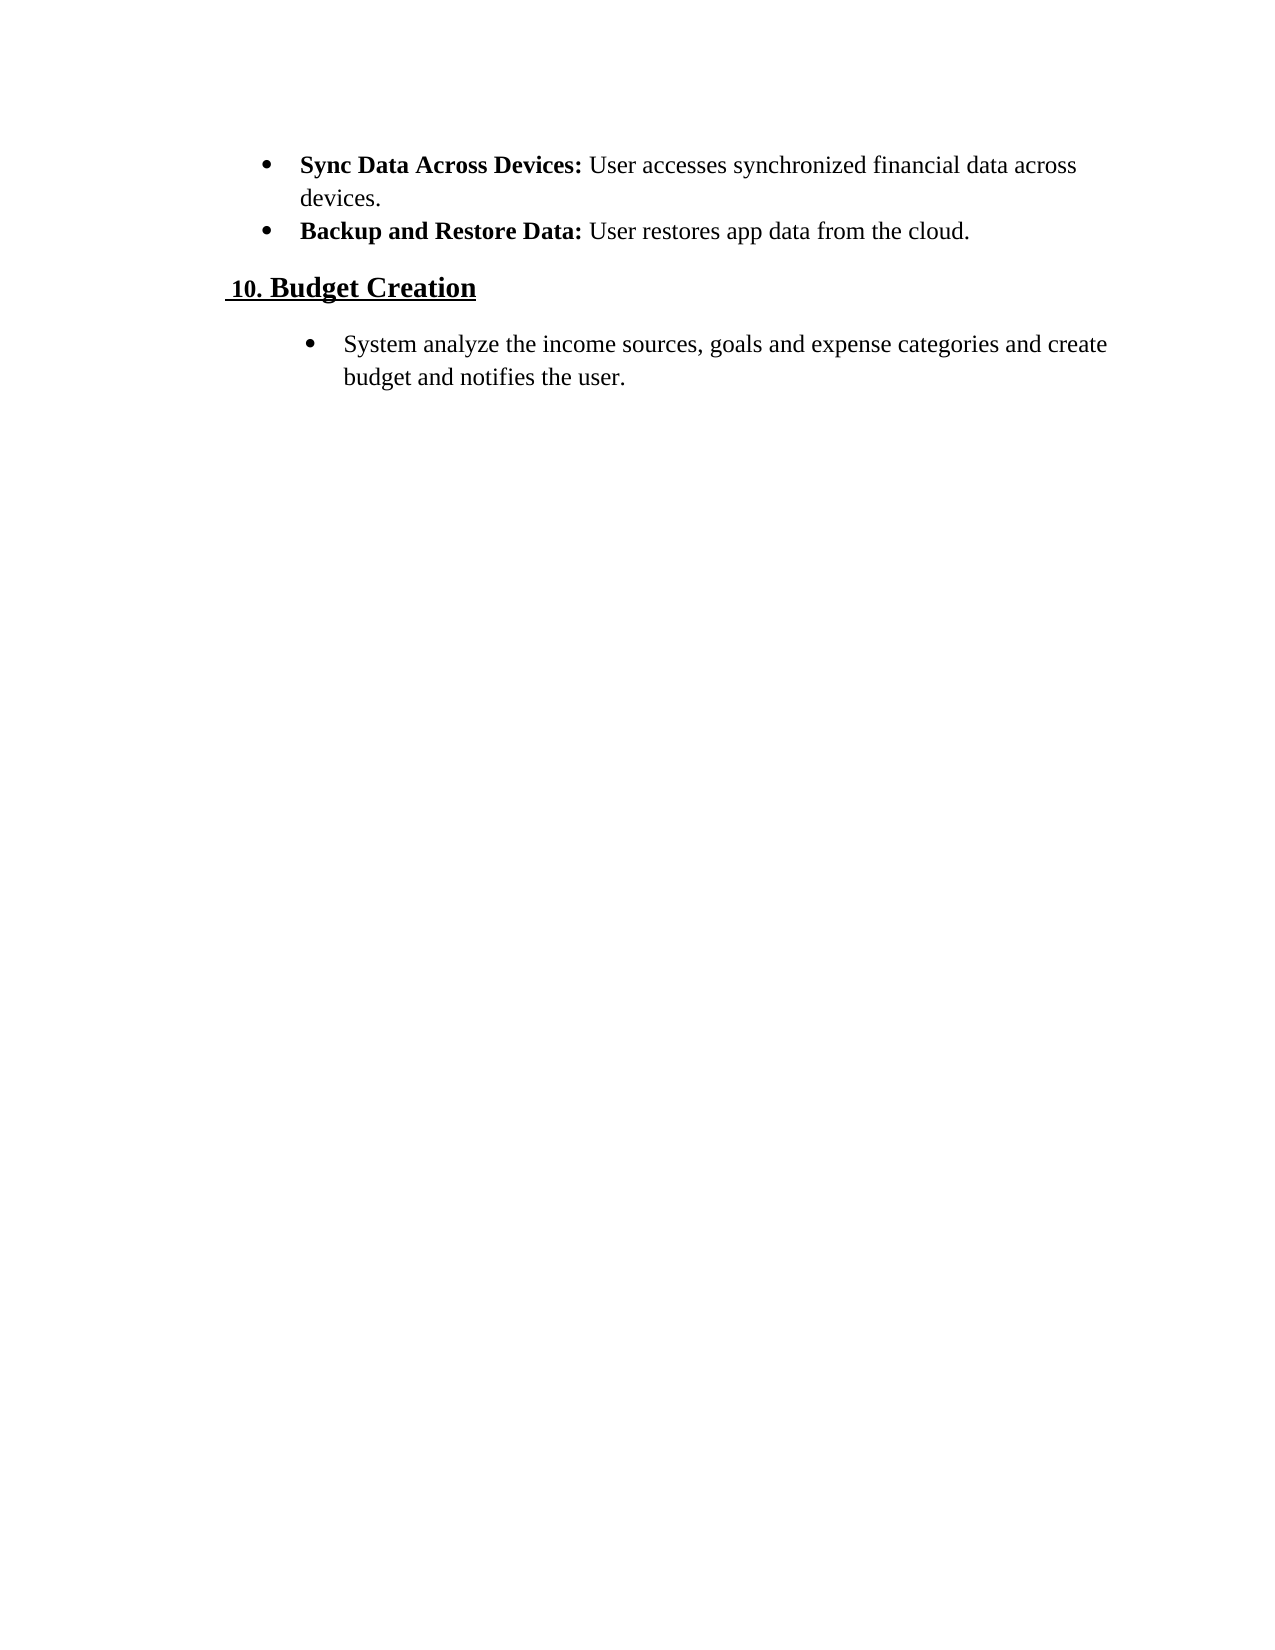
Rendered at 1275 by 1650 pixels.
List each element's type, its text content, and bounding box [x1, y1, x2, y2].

list Sync Data Across Devices: User accesses synchronized financial data across devices. [262, 150, 1125, 212]
text 10. Budget Creation [150, 270, 1125, 303]
list Backup and Restore Data: User restores app data from the cloud. [262, 216, 1125, 245]
list System analyze the income sources, goals and expense categories and create budget and notifies the user. [306, 329, 1125, 391]
